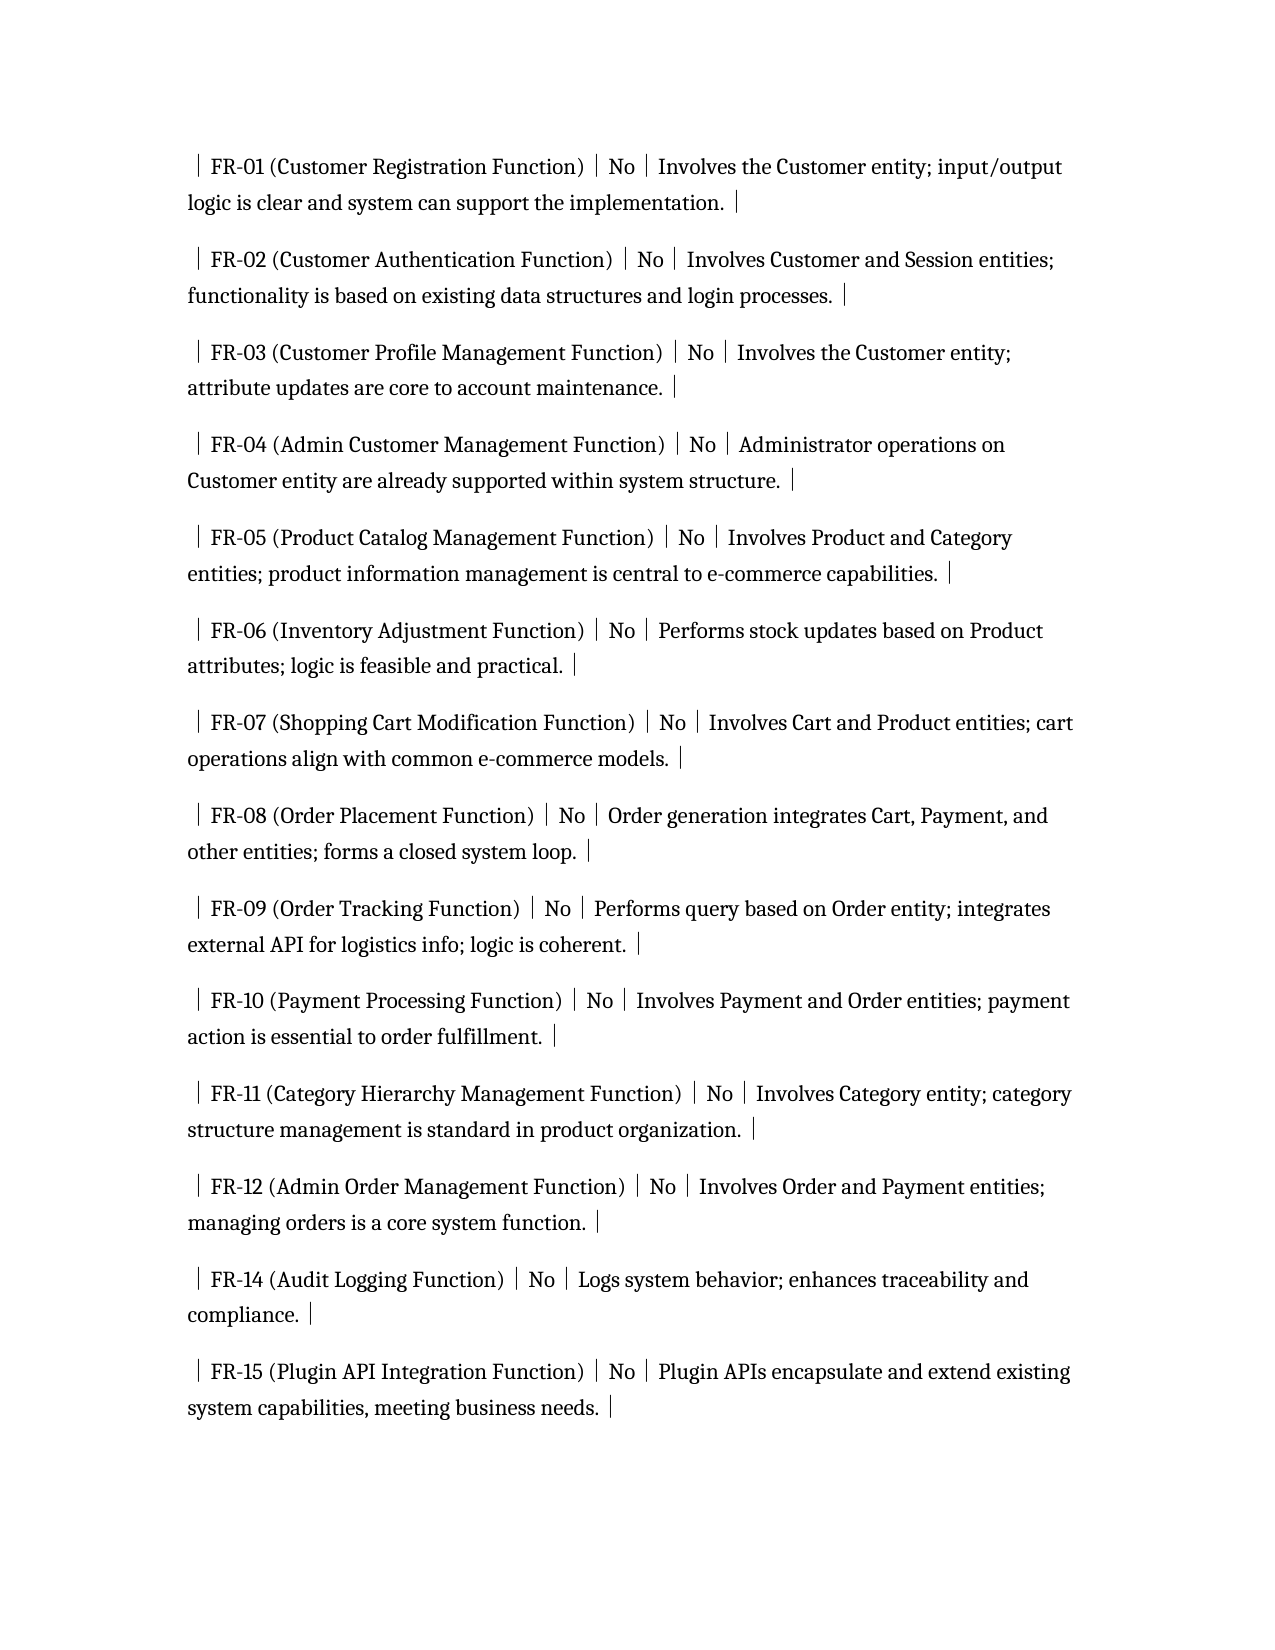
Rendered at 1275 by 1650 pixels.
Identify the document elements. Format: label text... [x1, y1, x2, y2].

text ｜FR-03 (Customer Profile Management Function)｜No｜Involves the Customer entity; attribute updates are core to account maintenance.｜ [187, 335, 1087, 403]
text ｜FR-12 (Admin Order Management Function)｜No｜Involves Order and Payment entities; managing orders is a core system function.｜ [187, 1170, 1087, 1237]
text ｜FR-02 (Customer Authentication Function)｜No｜Involves Customer and Session entities; functionality is based on existing data structures and login processes.｜ [187, 243, 1087, 310]
text ｜FR-01 (Customer Registration Function)｜No｜Involves the Customer entity; input/output logic is clear and system can support the implementation.｜ [187, 150, 1087, 217]
text ｜FR-05 (Product Catalog Management Function)｜No｜Involves Product and Category entities; product information management is central to e-commerce capabilities.｜ [187, 521, 1087, 588]
text ｜FR-07 (Shopping Cart Modification Function)｜No｜Involves Cart and Product entities; cart operations align with common e-commerce models.｜ [187, 706, 1087, 773]
text ｜FR-11 (Category Hierarchy Management Function)｜No｜Involves Category entity; category structure management is standard in product organization.｜ [187, 1077, 1087, 1144]
text ｜FR-04 (Admin Customer Management Function)｜No｜Administrator operations on Customer entity are already supported within system structure.｜ [187, 428, 1087, 495]
text ｜FR-09 (Order Tracking Function)｜No｜Performs query based on Order entity; integrates external API for logistics info; logic is coherent.｜ [187, 892, 1087, 959]
text ｜FR-14 (Audit Logging Function)｜No｜Logs system behavior; enhances traceability and compliance.｜ [187, 1262, 1087, 1330]
text ｜FR-10 (Payment Processing Function)｜No｜Involves Payment and Order entities; payment action is essential to order fulfillment.｜ [187, 984, 1087, 1052]
text ｜FR-15 (Plugin API Integration Function)｜No｜Plugin APIs encapsulate and extend existing system capabilities, meeting business needs.｜ [187, 1355, 1087, 1422]
text ｜FR-08 (Order Placement Function)｜No｜Order generation integrates Cart, Payment, and other entities; forms a closed system loop.｜ [187, 799, 1087, 866]
text ｜FR-06 (Inventory Adjustment Function)｜No｜Performs stock updates based on Product attributes; logic is feasible and practical.｜ [187, 613, 1087, 681]
